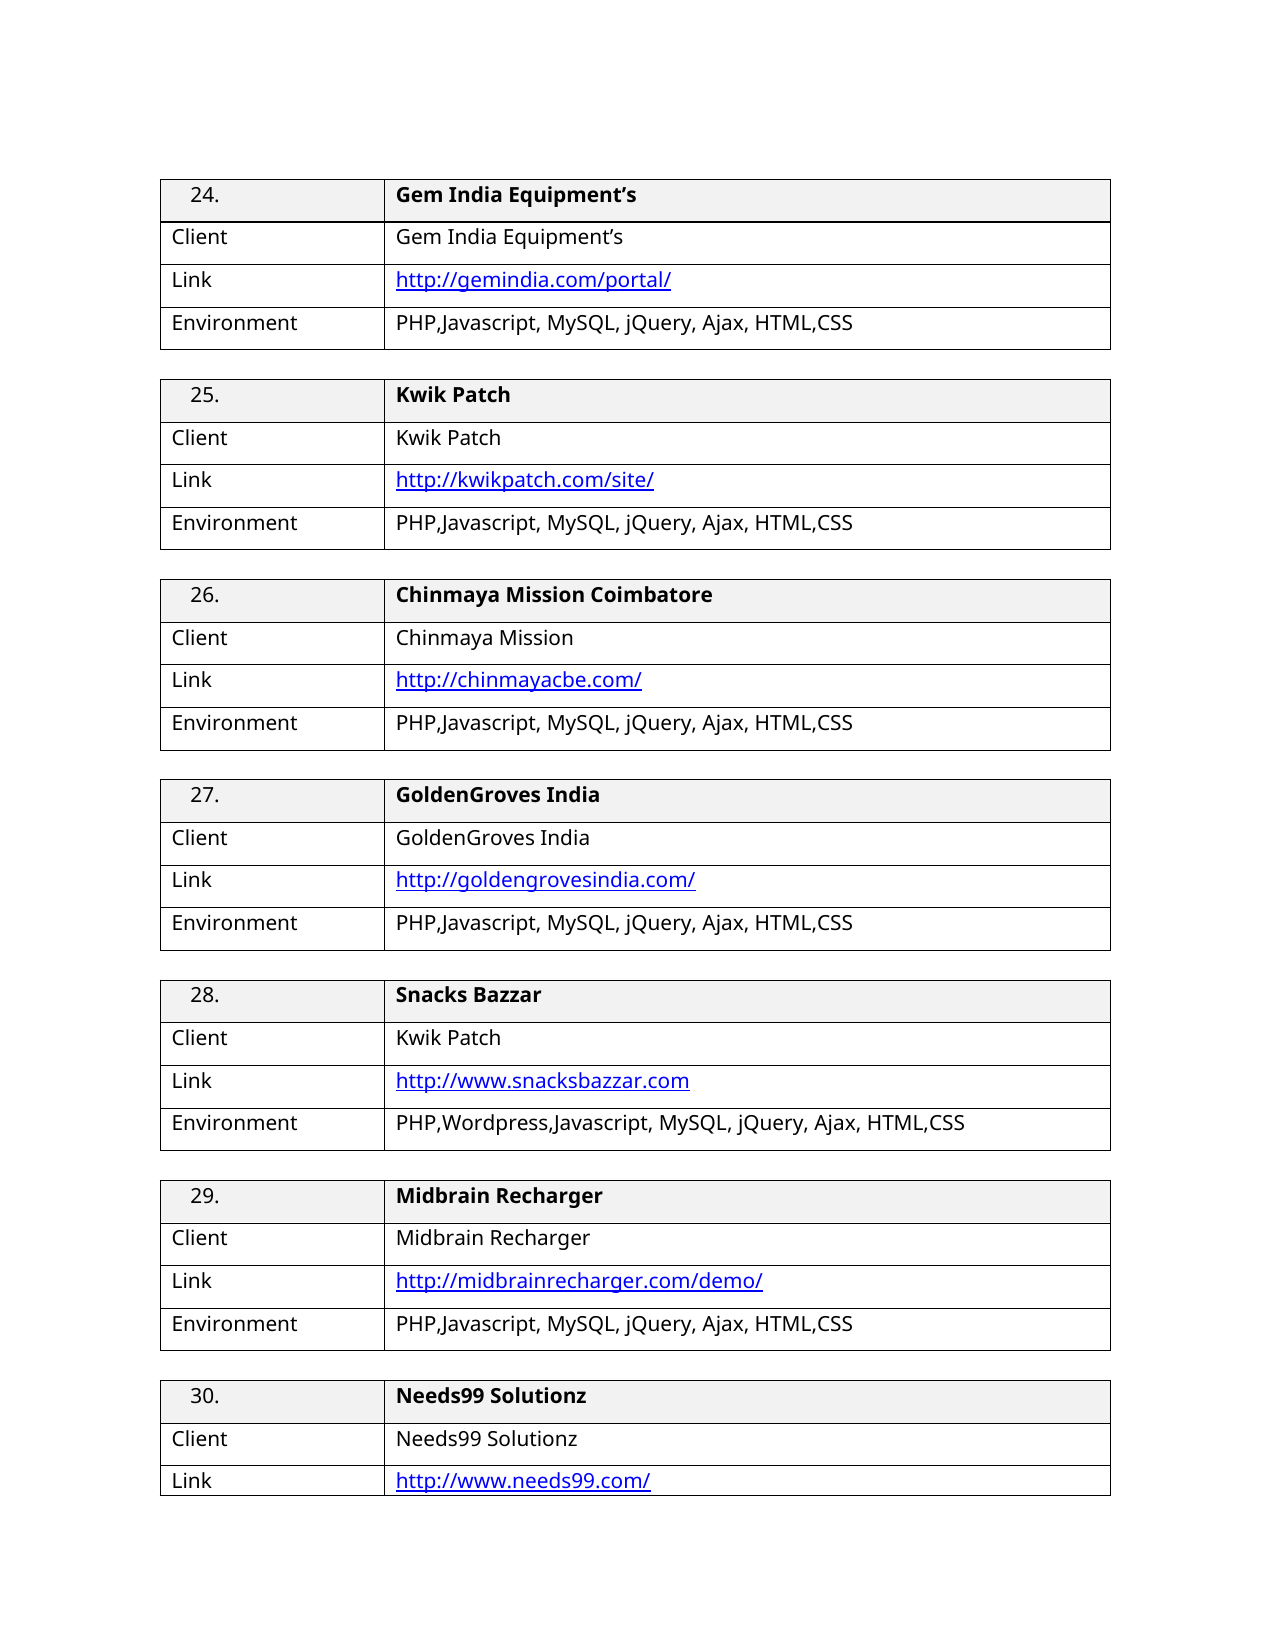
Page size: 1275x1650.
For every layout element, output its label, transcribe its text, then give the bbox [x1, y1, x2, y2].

table_cell Gem India Equipment’s [385, 223, 1110, 264]
table_cell Kwik Patch [385, 1023, 1110, 1065]
table_cell http://kwikpatch.com/site/ [385, 465, 1110, 507]
table_cell PHP,Javascript, MySQL, jQuery, Ajax, HTML,CSS [385, 708, 1110, 749]
table_cell Link [161, 1466, 384, 1495]
table_cell PHP,Javascript, MySQL, jQuery, Ajax, HTML,CSS [385, 908, 1110, 950]
table_cell Client [161, 623, 384, 664]
table_cell Environment [161, 1309, 384, 1350]
table_header Needs99 Solutionz [385, 1381, 1110, 1423]
table_cell Client [161, 823, 384, 864]
table_cell PHP,Javascript, MySQL, jQuery, Ajax, HTML,CSS [385, 508, 1110, 549]
table_cell Client [161, 423, 384, 464]
table_cell Link [161, 866, 384, 907]
table_header 29. [161, 1181, 384, 1222]
table_cell Environment [161, 708, 384, 749]
table_header 25. [161, 380, 384, 422]
table_cell http://chinmayacbe.com/ [385, 665, 1110, 707]
table_cell Client [161, 1224, 384, 1265]
table_header Gem India Equipment’s [385, 180, 1110, 221]
table_cell Link [161, 1066, 384, 1107]
table_cell http://goldengrovesindia.com/ [385, 866, 1110, 907]
table_cell Link [161, 465, 384, 507]
table_header 24. [161, 180, 384, 221]
table_header 28. [161, 981, 384, 1022]
table_header Snacks Bazzar [385, 981, 1110, 1022]
table_cell Environment [161, 908, 384, 950]
table_cell PHP,Wordpress,Javascript, MySQL, jQuery, Ajax, HTML,CSS [385, 1109, 1110, 1150]
table_cell Chinmaya Mission [385, 623, 1110, 664]
table_cell http://www.snacksbazzar.com [385, 1066, 1110, 1107]
table_cell Environment [161, 508, 384, 549]
table_cell Link [161, 1266, 384, 1308]
table_cell PHP,Javascript, MySQL, jQuery, Ajax, HTML,CSS [385, 308, 1110, 349]
table_cell Link [161, 665, 384, 707]
table_cell Client [161, 1023, 384, 1065]
table_cell Kwik Patch [385, 423, 1110, 464]
table_header Midbrain Recharger [385, 1181, 1110, 1222]
table_cell Client [161, 223, 384, 264]
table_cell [385, 1309, 1110, 1350]
table_header 27. [161, 780, 384, 822]
table_cell Midbrain Recharger [385, 1224, 1110, 1265]
table_cell Client [161, 1424, 384, 1465]
table_header 26. [161, 580, 384, 622]
table_header Kwik Patch [385, 380, 1110, 422]
table_cell Needs99 Solutionz [385, 1424, 1110, 1465]
table_header GoldenGroves India [385, 780, 1110, 822]
table_cell Environment [161, 308, 384, 349]
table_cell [385, 1466, 1110, 1495]
table_header 30. [161, 1381, 384, 1423]
table_cell GoldenGroves India [385, 823, 1110, 864]
table_cell Link [161, 265, 384, 307]
table_cell http://gemindia.com/portal/ [385, 265, 1110, 307]
table_header Chinmaya Mission Coimbatore [385, 580, 1110, 622]
table_cell http://midbrainrecharger.com/demo/ [385, 1266, 1110, 1308]
table_cell Environment [161, 1109, 384, 1150]
